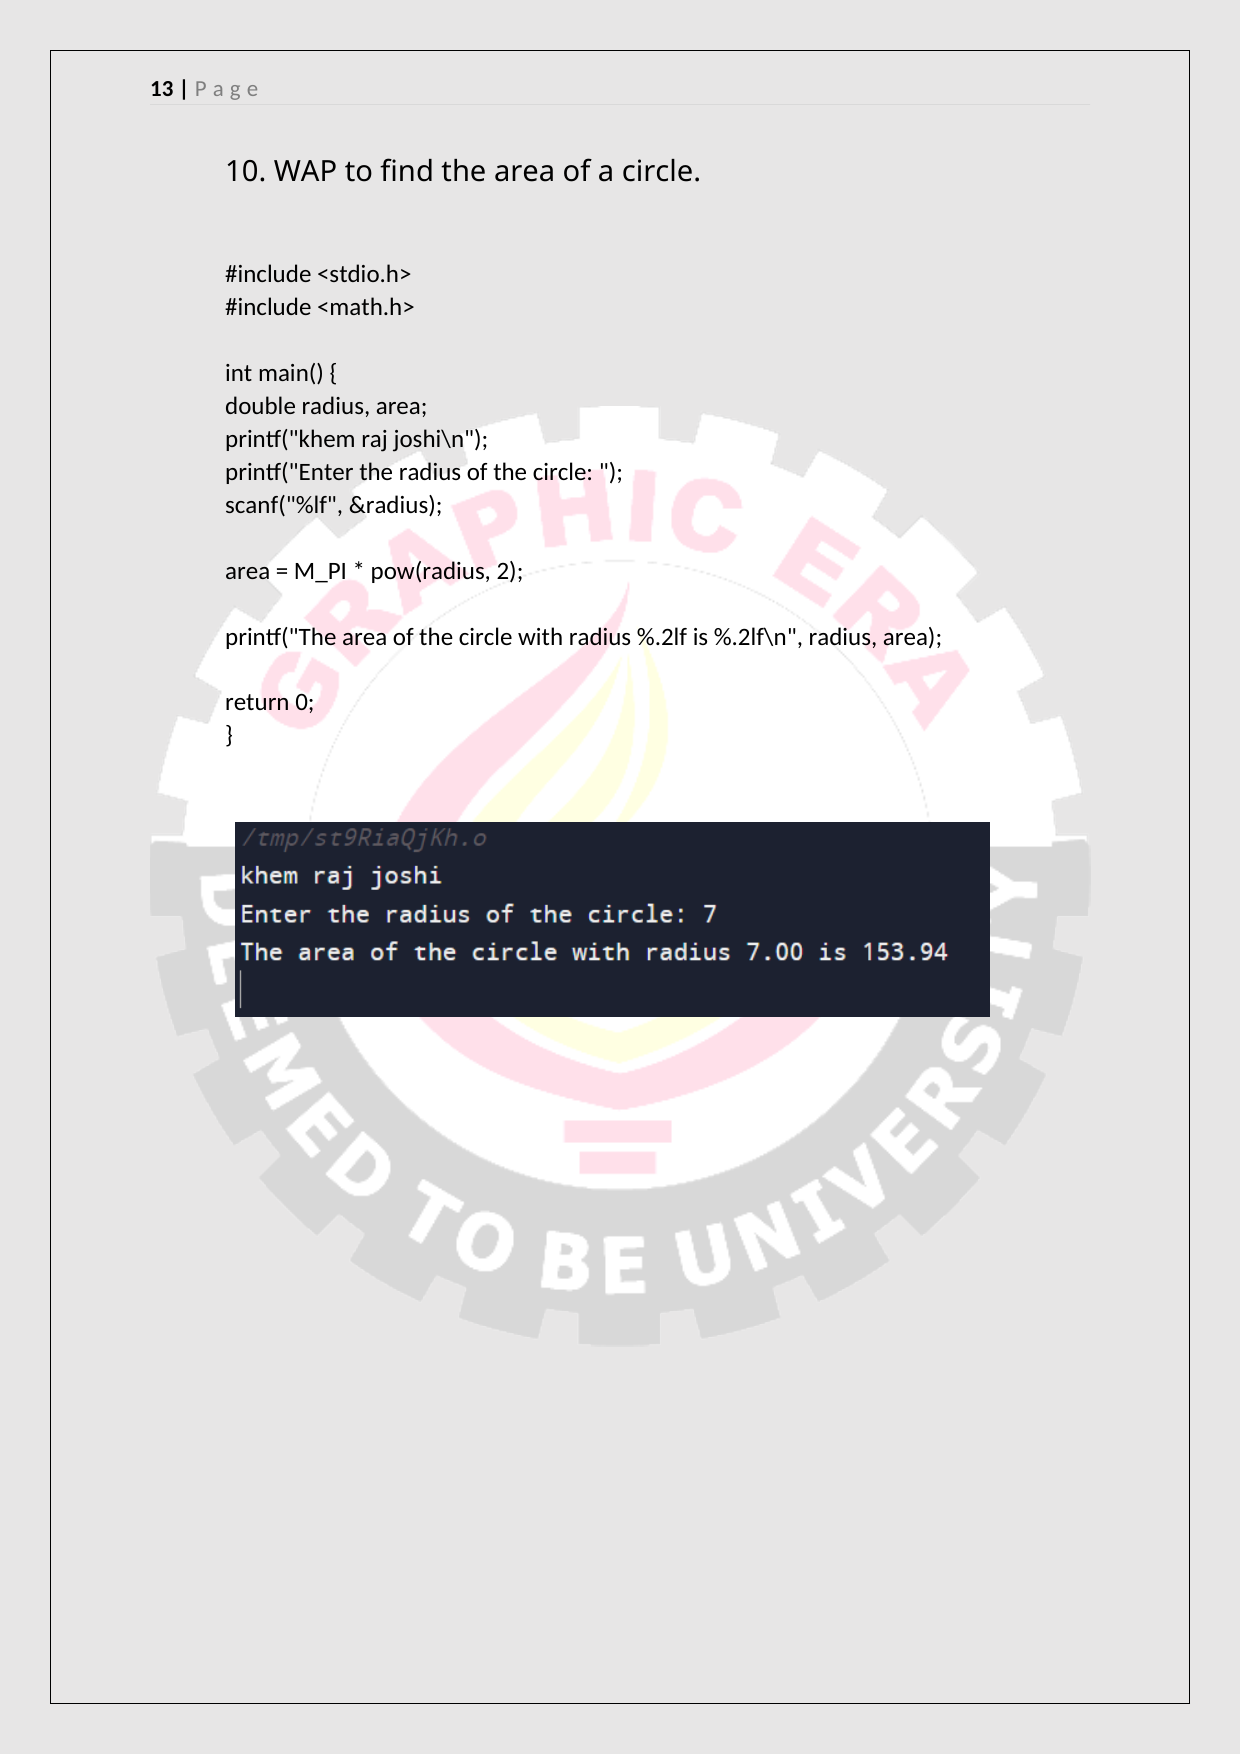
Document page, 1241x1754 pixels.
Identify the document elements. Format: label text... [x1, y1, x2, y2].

list 10. WAP to find the area of a circle. [225, 150, 1090, 190]
list } [225, 719, 1090, 750]
list #include <math.h> [225, 292, 1090, 322]
picture [235, 822, 990, 1017]
list double radius, area; [225, 390, 1090, 421]
list int main() { [225, 357, 1090, 388]
list area = M_PI * pow(radius, 2); [225, 555, 1090, 585]
list scanf("%lf", &radius); [225, 489, 1090, 519]
list #include <stdio.h> [225, 259, 1090, 289]
list printf("The area of the circle with radius %.2lf is %.2lf\n", radius, area); [225, 621, 1090, 651]
list printf("khem raj joshi\n"); [225, 423, 1090, 454]
list printf("Enter the radius of the circle: "); [225, 456, 1090, 487]
list return 0; [225, 687, 1090, 717]
